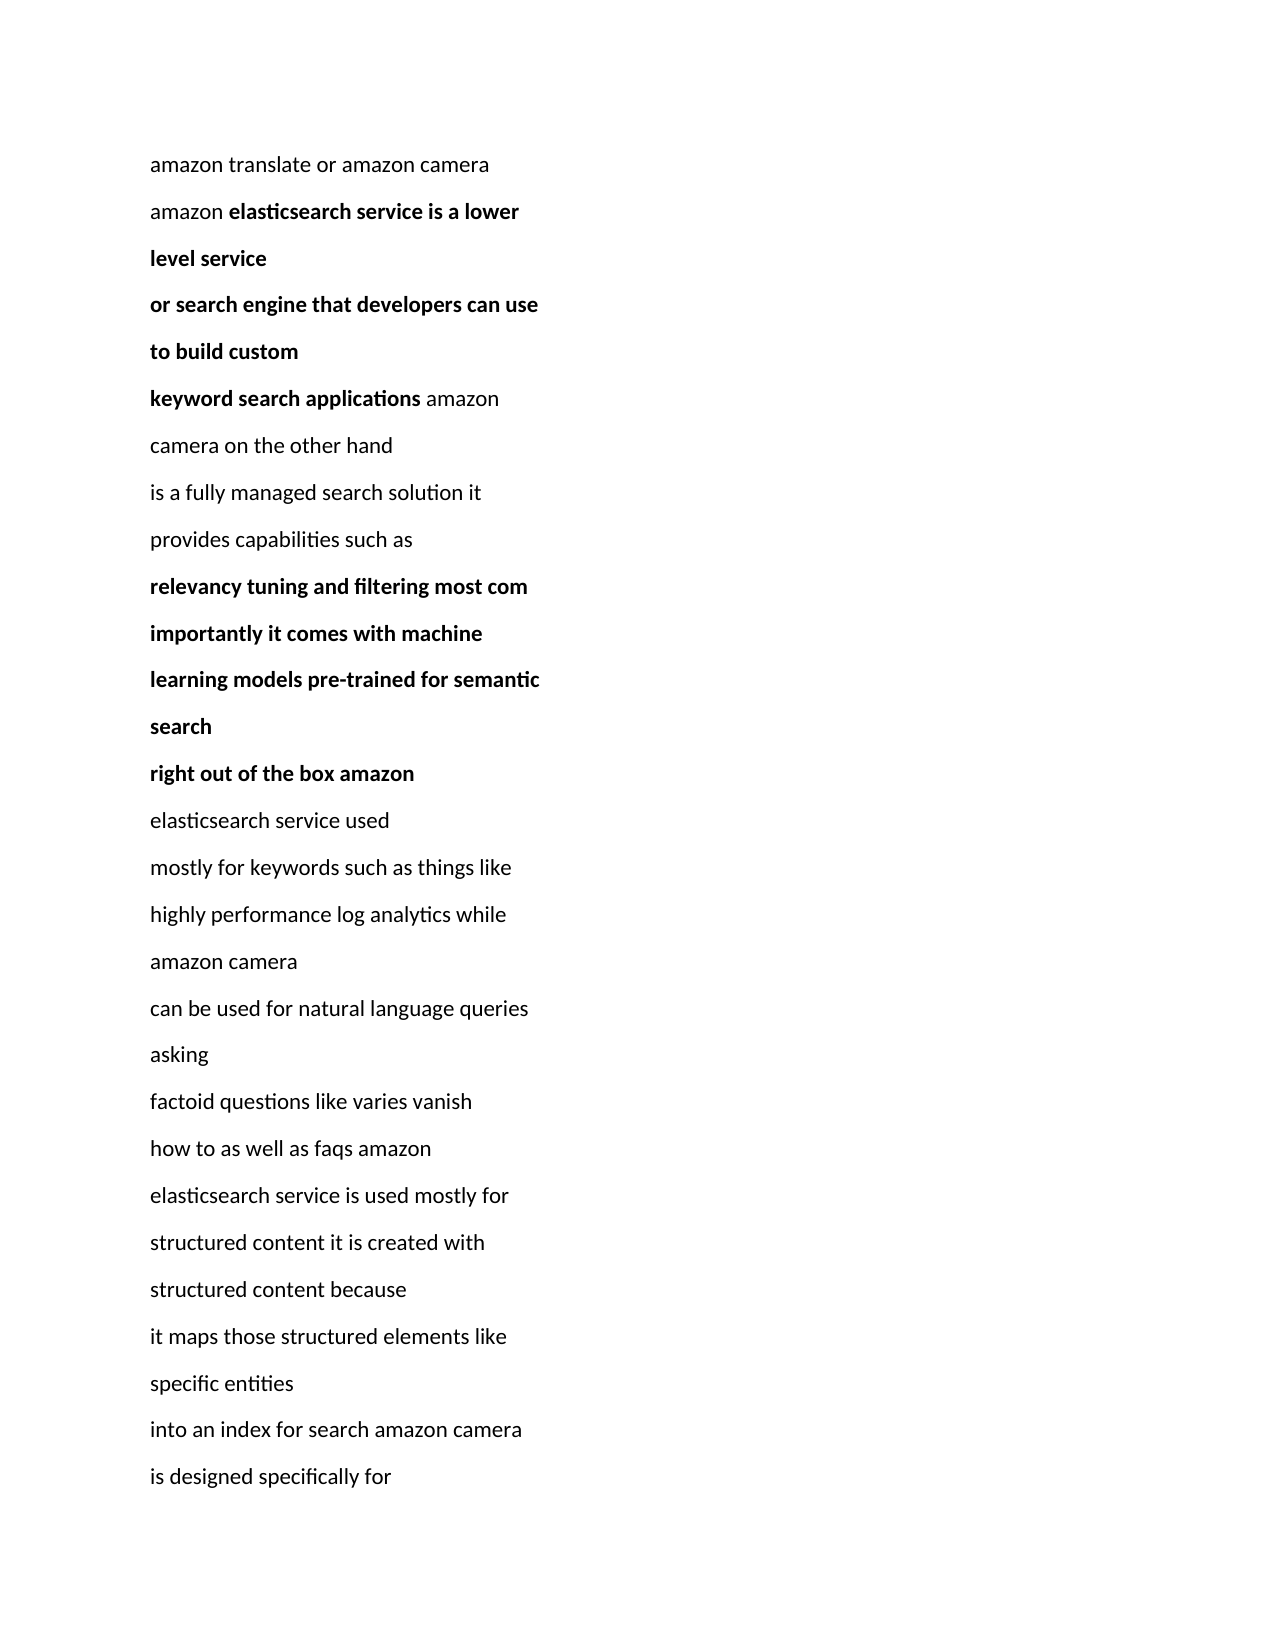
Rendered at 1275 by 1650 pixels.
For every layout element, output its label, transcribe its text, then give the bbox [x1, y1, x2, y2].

text keyword search applications amazon [150, 384, 1125, 412]
text asking [150, 1041, 1125, 1069]
text to build custom [150, 337, 1125, 366]
text is a fully managed search solution it [150, 478, 1125, 506]
text level service [150, 244, 1125, 272]
text relevancy tuning and filtering most com [150, 572, 1125, 600]
text structured content it is created with [150, 1228, 1125, 1256]
text importantly it comes with machine [150, 619, 1125, 647]
text amazon translate or amazon camera [150, 150, 1125, 178]
text specific entities [150, 1369, 1125, 1397]
text can be used for natural language queries [150, 994, 1125, 1022]
text into an index for search amazon camera [150, 1416, 1125, 1444]
text learning models pre-trained for semantic [150, 666, 1125, 694]
text or search engine that developers can use [150, 291, 1125, 319]
text right out of the box amazon [150, 759, 1125, 787]
text factoid questions like varies vanish [150, 1087, 1125, 1116]
text how to as well as faqs amazon [150, 1134, 1125, 1162]
text it maps those structured elements like [150, 1322, 1125, 1350]
text elasticsearch service is used mostly for [150, 1181, 1125, 1209]
text amazon camera [150, 947, 1125, 975]
text structured content because [150, 1275, 1125, 1303]
text elasticsearch service used [150, 806, 1125, 834]
text mostly for keywords such as things like [150, 853, 1125, 881]
text highly performance log analytics while [150, 900, 1125, 928]
text search [150, 712, 1125, 741]
text is designed specifically for [150, 1462, 1125, 1491]
text provides capabilities such as [150, 525, 1125, 553]
text amazon elasticsearch service is a lower [150, 197, 1125, 225]
text camera on the other hand [150, 431, 1125, 459]
